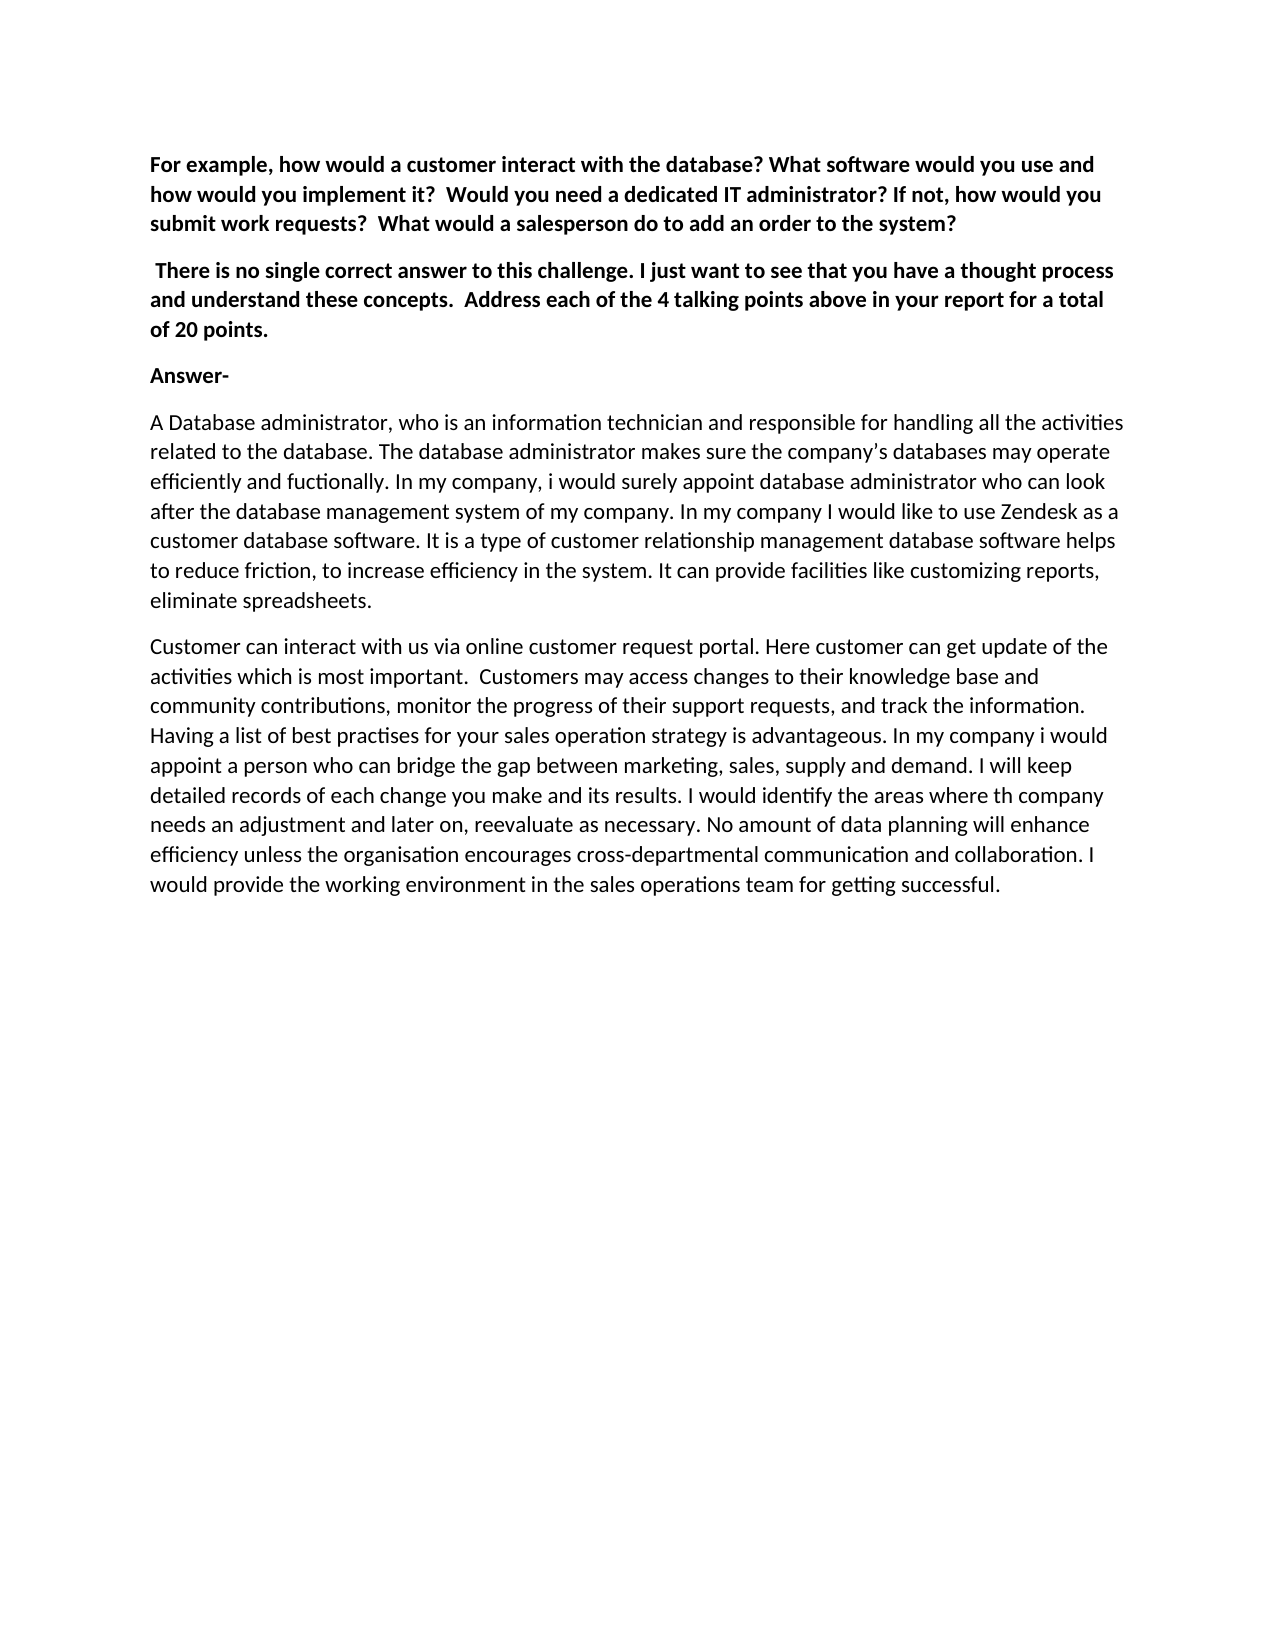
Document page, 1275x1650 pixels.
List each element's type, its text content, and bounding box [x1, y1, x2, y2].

text A Database administrator, who is an information technician and responsible for handling all the activities related to the database. The database administrator makes sure the company’s databases may operate efficiently and fuctionally. In my company, i would surely appoint database administrator who can look after the database management system of my company. In my company I would like to use Zendesk as a customer database software. It is a type of customer relationship management database software helps to reduce friction, to increase efficiency in the system. It can provide facilities like customizing reports, eliminate spreadsheets. [150, 408, 1125, 614]
text For example, how would a customer interact with the database? What software would you use and how would you implement it? Would you need a dedicated IT administrator? If not, how would you submit work requests? What would a salesperson do to add an order to the system? [150, 150, 1125, 237]
text Answer- [150, 361, 1125, 389]
text Customer can interact with us via online customer request portal. Here customer can get update of the activities which is most important. Customers may access changes to their knowledge base and community contributions, monitor the progress of their support requests, and track the information. Having a list of best practises for your sales operation strategy is advantageous. In my company i would appoint a person who can bridge the gap between marketing, sales, supply and demand. I will keep detailed records of each change you make and its results. I would identify the areas where th company needs an adjustment and later on, reevaluate as necessary. No amount of data planning will enhance efficiency unless the organisation encourages cross-departmental communication and collaboration. I would provide the working environment in the sales operations team for getting successful. [150, 632, 1125, 898]
text There is no single correct answer to this challenge. I just want to see that you have a thought process and understand these concepts. Address each of the 4 talking points above in your report for a total of 20 points. [150, 256, 1125, 343]
